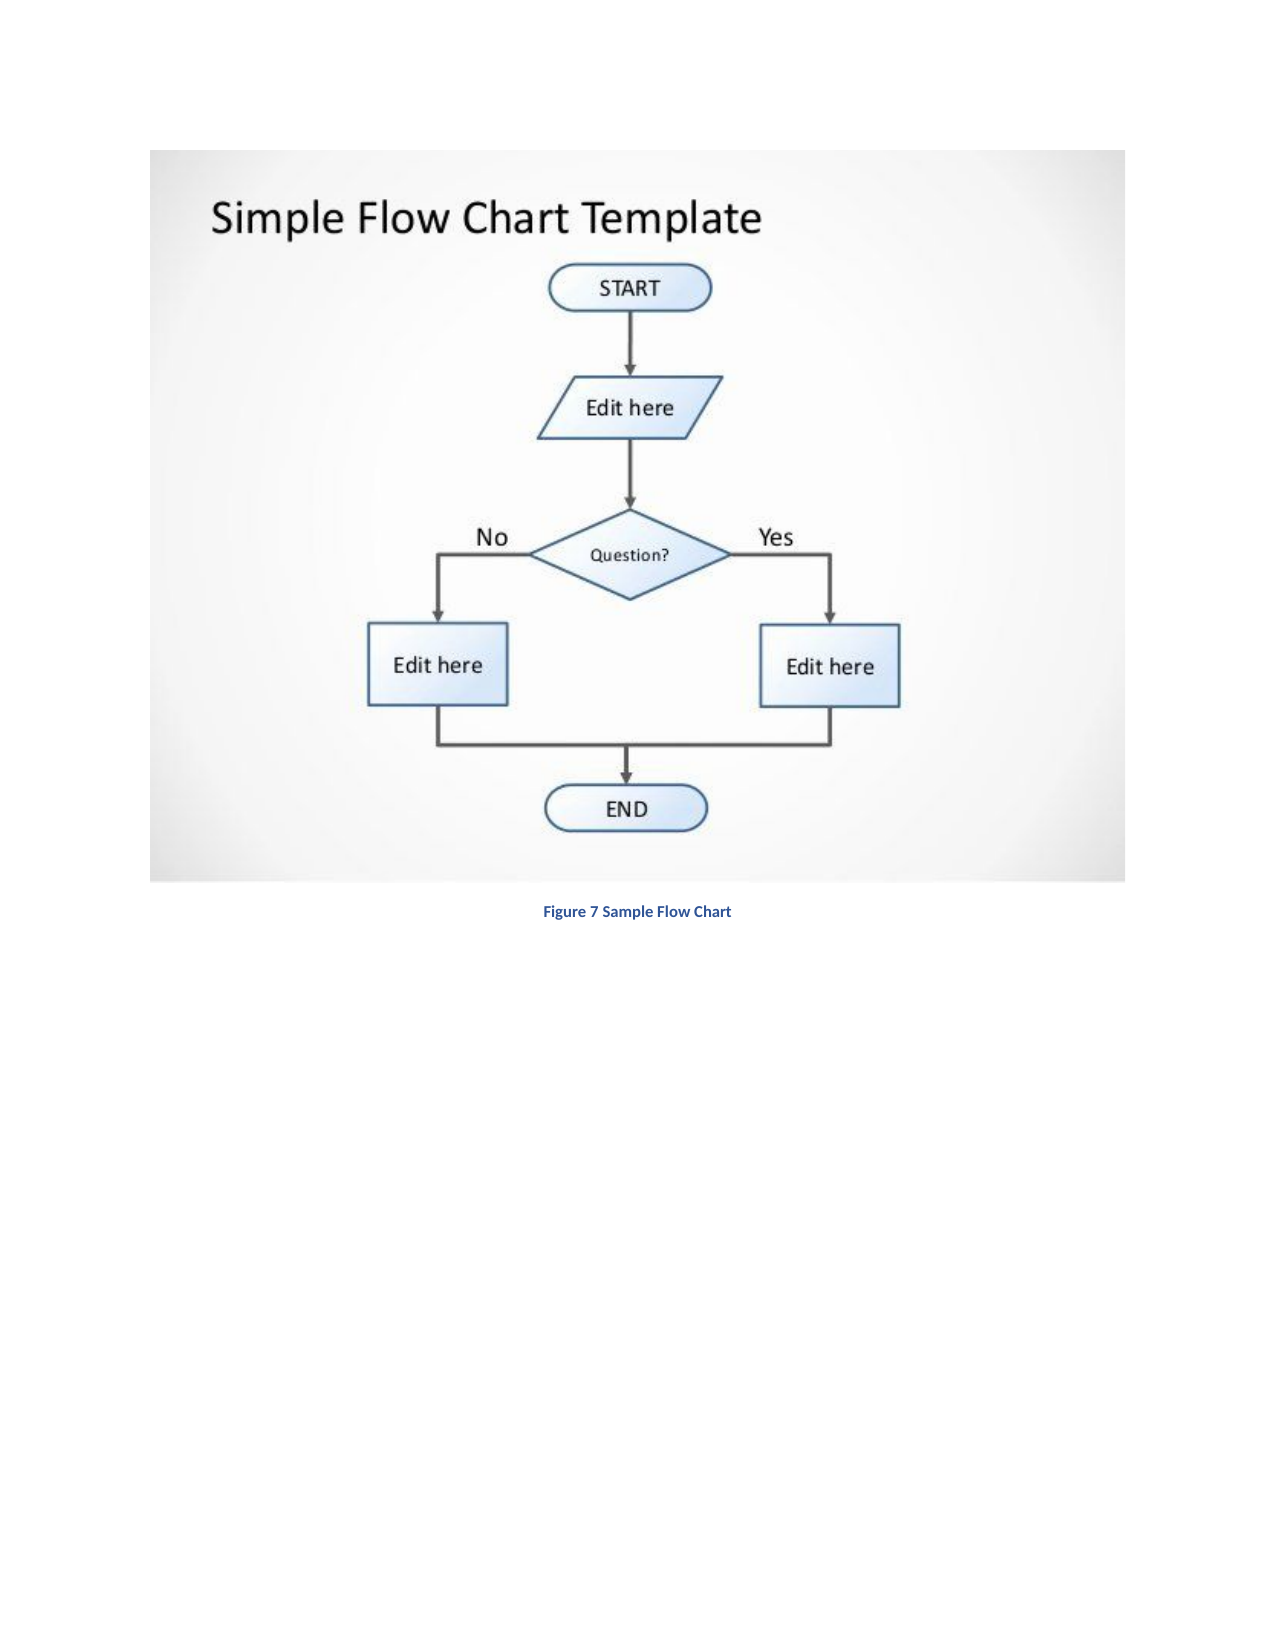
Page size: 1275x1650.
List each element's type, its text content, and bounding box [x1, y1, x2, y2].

picture [150, 150, 1125, 883]
